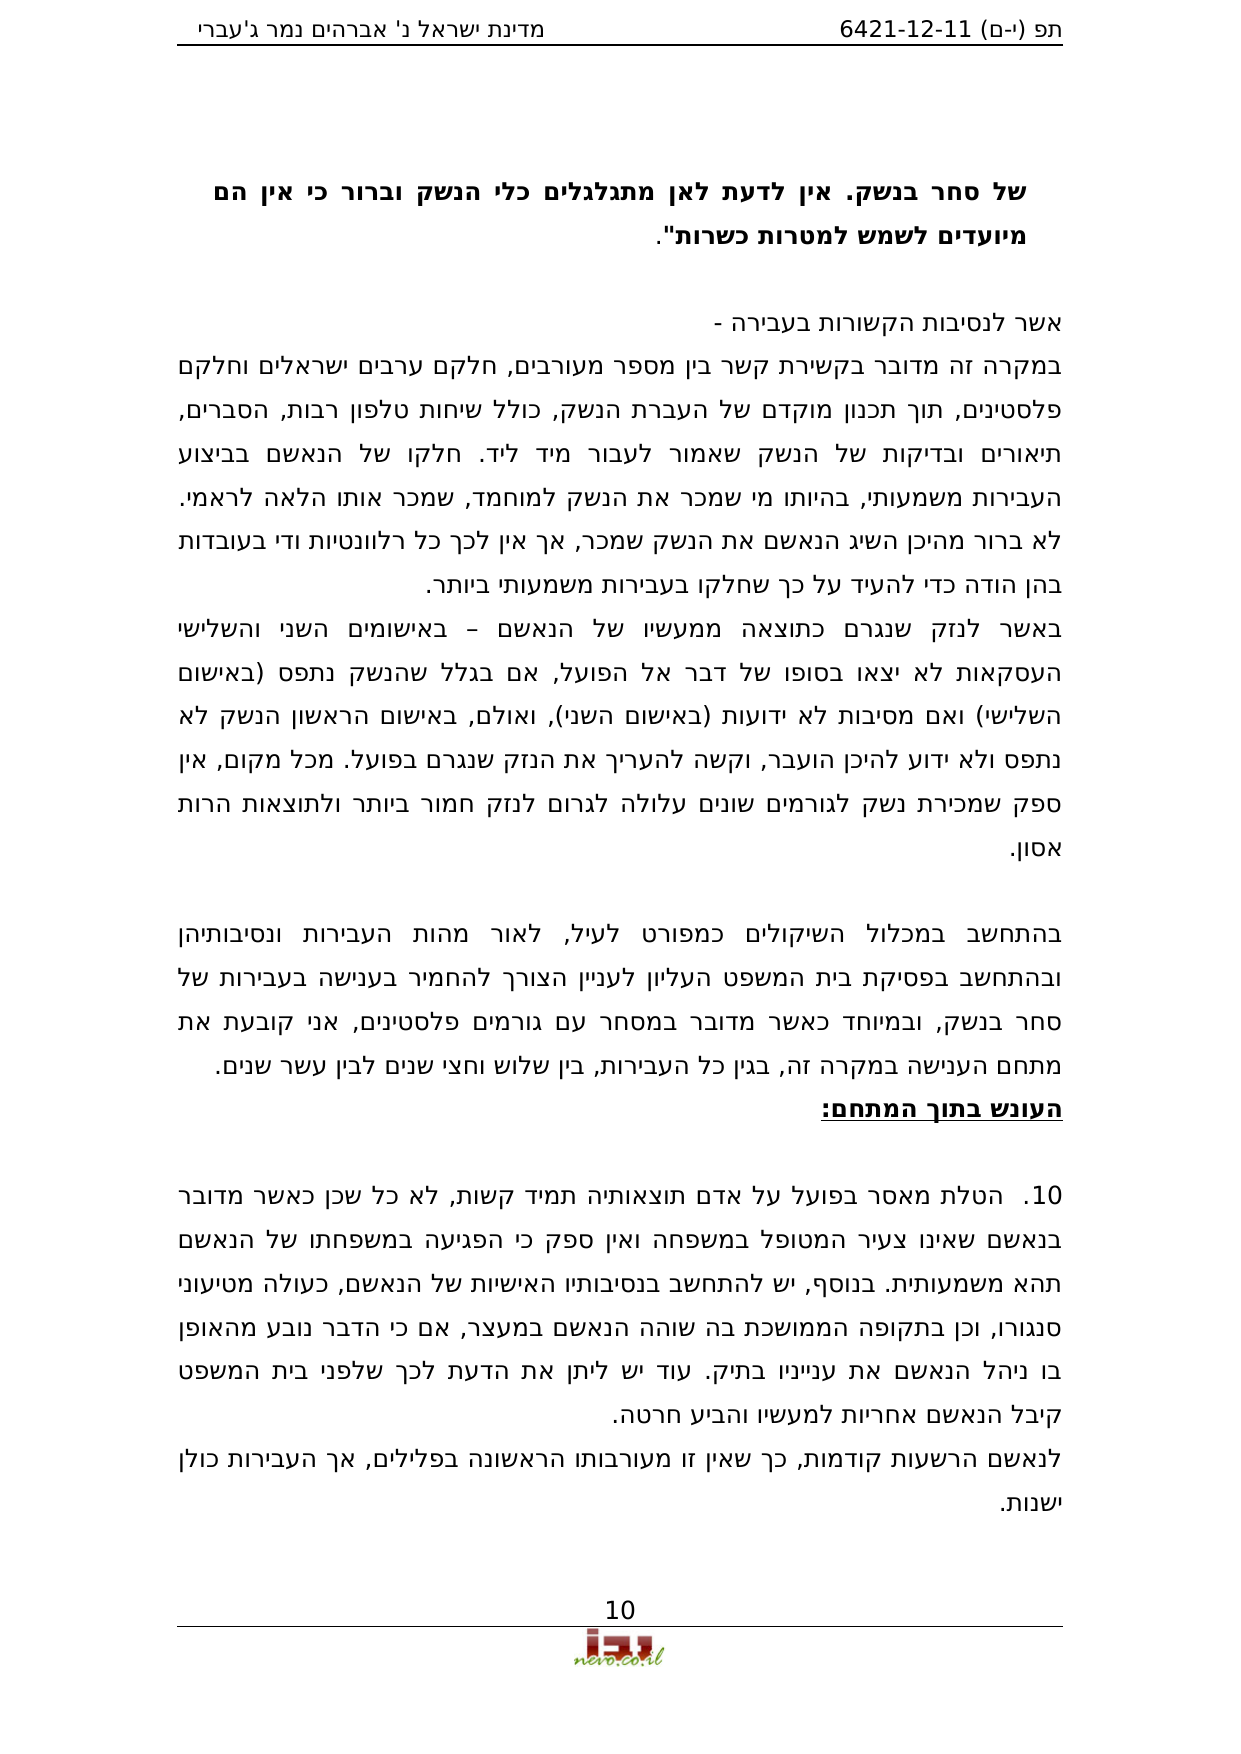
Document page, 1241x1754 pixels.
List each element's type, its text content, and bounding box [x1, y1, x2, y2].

text באשר לנזק שנגרם כתוצאה ממעשיו של הנאשם – באישומים השני והשלישי העסקאות לא יצאו בסופו של דבר אל הפועל, אם בגלל שהנשק נתפס (באישום השלישי) ואם מסיבות לא ידועות (באישום השני), ואולם, באישום הראשון הנשק לא נתפס ולא ידוע להיכן הועבר, וקשה להעריך את הנזק שנגרם בפועל. מכל מקום, אין ספק שמכירת נשק לגורמים שונים עלולה לגרום לנזק חמור ביותר ולתוצאות הרות אסון. [177, 614, 1063, 862]
text אשר לנסיבות הקשורות בעבירה - [177, 308, 1063, 337]
text לנאשם הרשעות קודמות, כך שאין זו מעורבותו הראשונה בפלילים, אך העבירות כולן ישנות. [177, 1444, 1063, 1517]
text 10. הטלת מאסר בפועל על אדם תוצאותיה תמיד קשות, לא כל שכן כאשר מדובר בנאשם שאינו צעיר המטופל במשפחה ואין ספק כי הפגיעה במשפחתו של הנאשם תהא משמעותית. בנוסף, יש להתחשב בנסיבותיו האישיות של הנאשם, כעולה מטיעוני סנגורו, וכן בתקופה הממושכת בה שוהה הנאשם במעצר, אם כי הדבר נובע מהאופן בו ניהל הנאשם את ענייניו בתיק. עוד יש ליתן את הדעת לכך שלפני בית המשפט קיבל הנאשם אחריות למעשיו והביע חרטה. [177, 1182, 1063, 1429]
picture [574, 1628, 666, 1667]
text במקרה זה מדובר בקשירת קשר בין מספר מעורבים, חלקם ערבים ישראלים וחלקם פלסטינים, תוך תכנון מוקדם של העברת הנשק, כולל שיחות טלפון רבות, הסברים, תיאורים ובדיקות של הנשק שאמור לעבור מיד ליד. חלקו של הנאשם בביצוע העבירות משמעותי, בהיותו מי שמכר את הנשק למוחמד, שמכר אותו הלאה לראמי. לא ברור מהיכן השיג הנאשם את הנשק שמכר, אך אין לכך כל רלוונטיות ודי בעובדות בהן הודה כדי להעיד על כך שחלקו בעבירות משמעותי ביותר. [177, 352, 1063, 599]
text העונש בתוך המתחם: [177, 1095, 1063, 1124]
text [213, 177, 1028, 250]
text בהתחשב במכלול השיקולים כמפורט לעיל, לאור מהות העבירות ונסיבותיהן ובהתחשב בפסיקת בית המשפט העליון לעניין הצורך להחמיר בענישה בעבירות של סחר בנשק, ובמיוחד כאשר מדובר במסחר עם גורמים פלסטינים, אני קובעת את מתחם הענישה במקרה זה, בגין כל העבירות, בין שלוש וחצי שנים לבין עשר שנים. [177, 920, 1063, 1080]
